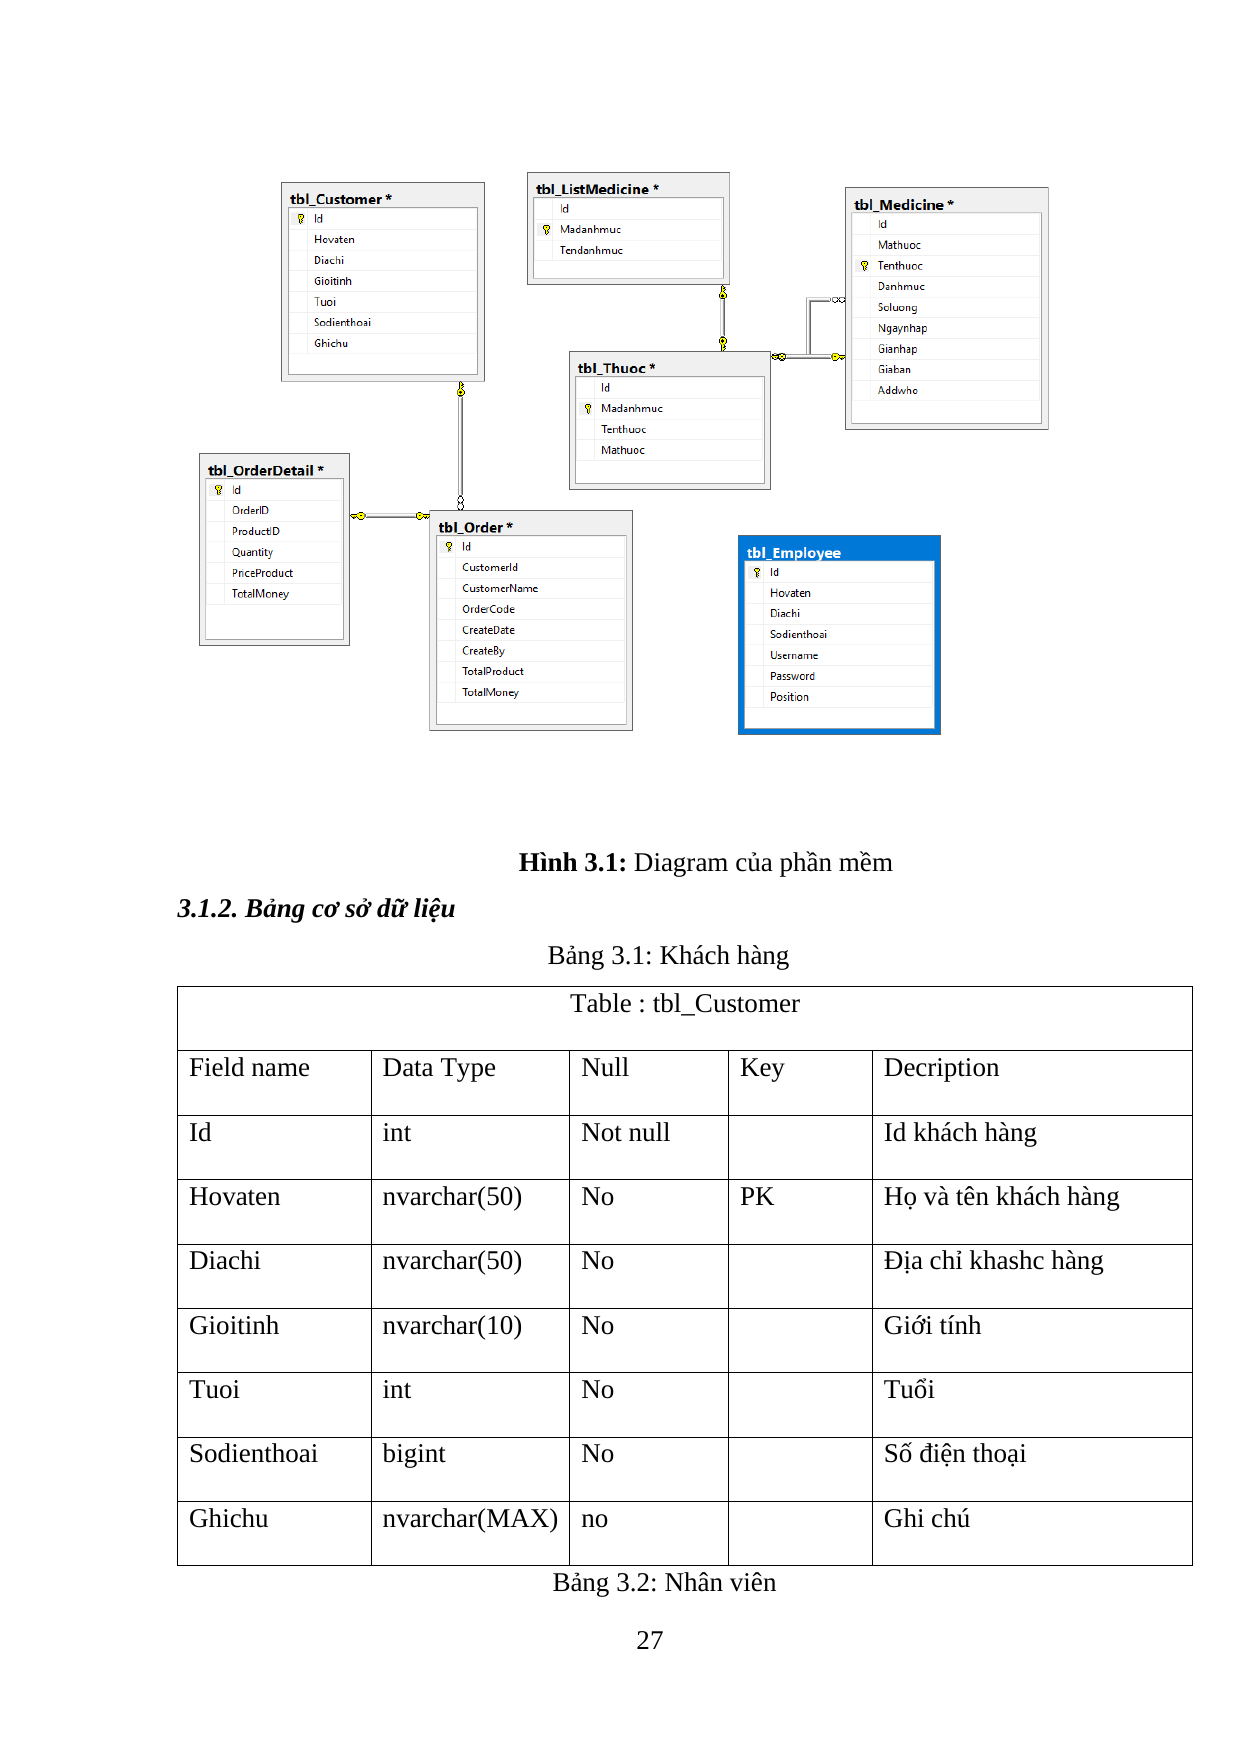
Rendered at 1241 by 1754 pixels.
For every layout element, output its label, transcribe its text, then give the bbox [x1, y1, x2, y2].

table_cell nvarchar(MAX) [372, 1502, 569, 1565]
table_cell int [372, 1116, 569, 1179]
text Khách hàng [215, 939, 1122, 970]
table_cell Id [178, 1116, 371, 1179]
table_cell [729, 1438, 872, 1501]
table_cell Not null [570, 1116, 728, 1179]
table_cell Số điện thoại [873, 1438, 1192, 1501]
table_cell Tuổi [873, 1373, 1192, 1437]
table_cell [729, 1245, 872, 1308]
table_cell No [570, 1180, 728, 1243]
table_cell No [570, 1309, 728, 1372]
table_cell Giới tính [873, 1309, 1192, 1372]
table_cell No [570, 1245, 728, 1308]
table_cell Null [570, 1051, 728, 1115]
table_cell Sodienthoai [178, 1438, 371, 1501]
table_cell Họ và tên khách hàng [873, 1180, 1192, 1243]
table_cell Field name [178, 1051, 371, 1115]
table_cell nvarchar(50) [372, 1245, 569, 1308]
table_cell [729, 1373, 872, 1437]
table_cell No [570, 1438, 728, 1501]
table_cell [729, 1309, 872, 1372]
table_cell int [372, 1373, 569, 1437]
table_cell bigint [372, 1438, 569, 1501]
table_cell Id khách hàng [873, 1116, 1192, 1179]
list Diagram của phần mềm [290, 846, 1122, 877]
table_cell Gioitinh [178, 1309, 371, 1372]
table_cell Diachi [178, 1245, 371, 1308]
text Bảng cơ sở dữ liệu [177, 893, 1122, 924]
text Nhân viên [552, 1566, 1122, 1597]
table_cell Ghi chú [873, 1502, 1192, 1565]
table_cell Data Type [372, 1051, 569, 1115]
table_cell PK [729, 1180, 872, 1243]
picture [177, 147, 1123, 814]
table_cell [729, 1502, 872, 1565]
table_header Table : tbl_Customer [178, 987, 1192, 1050]
table_cell Decription [873, 1051, 1192, 1115]
table_cell Địa chỉ khashc hàng [873, 1245, 1192, 1308]
table_cell Ghichu [178, 1502, 371, 1565]
table_cell Hovaten [178, 1180, 371, 1243]
table_cell no [570, 1502, 728, 1565]
table_cell No [570, 1373, 728, 1437]
table_cell nvarchar(10) [372, 1309, 569, 1372]
table_cell Tuoi [178, 1373, 371, 1437]
table_cell [729, 1116, 872, 1179]
table_cell nvarchar(50) [372, 1180, 569, 1243]
table_cell Key [729, 1051, 872, 1115]
